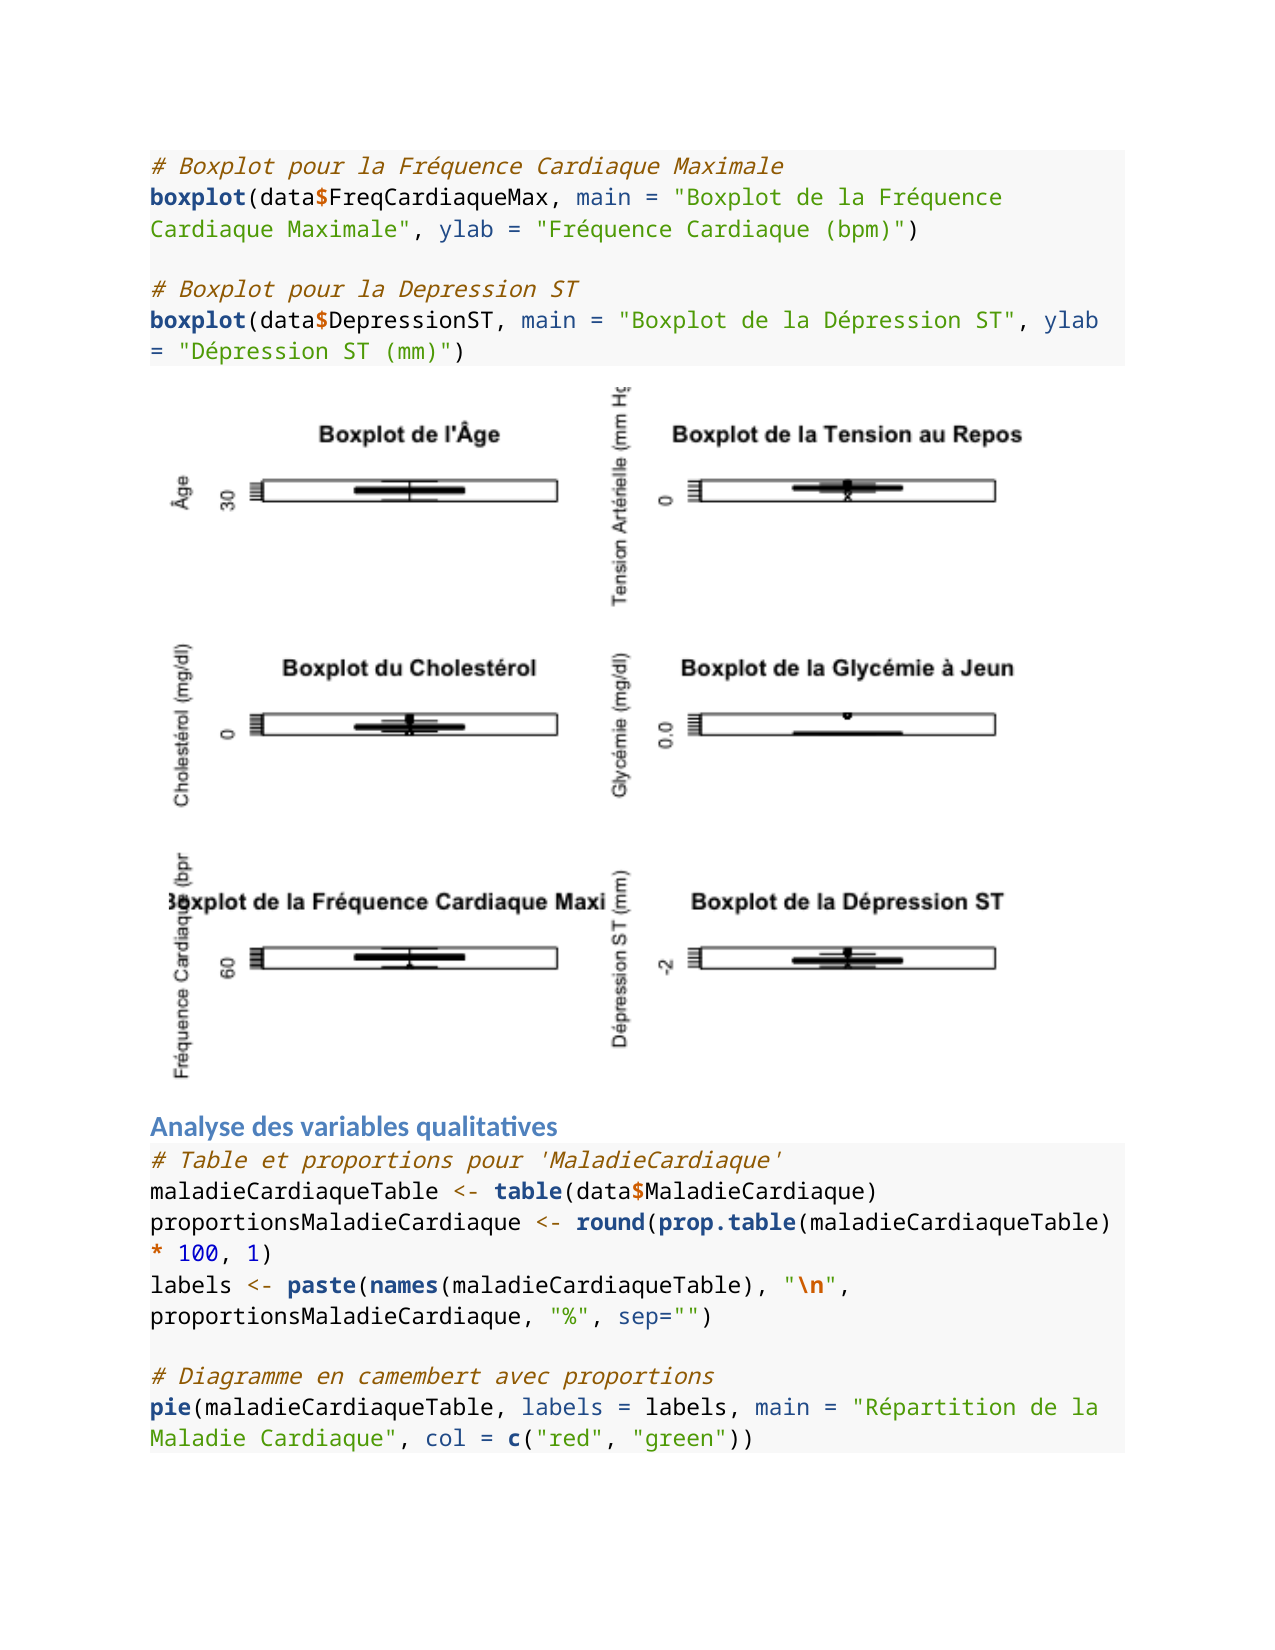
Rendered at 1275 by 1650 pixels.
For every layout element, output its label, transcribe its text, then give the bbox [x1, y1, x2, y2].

text # Table et proportions pour 'MaladieCardiaque' maladieCardiaqueTable <- table(data$MaladieCardiaque) proportionsMaladieCardiaque <- round(prop.table(maladieCardiaqueTable) * 100, 1) labels <- paste(names(maladieCardiaqueTable), "\n", proportionsMaladieCardiaque, "%", sep="") # Diagramme en camembert avec proportions pie(maladieCardiaqueTable, labels = labels, main = "Répartition de la Maladie Cardiaque", col = c("red", "green")) [150, 1143, 1125, 1453]
picture [168, 387, 1044, 1087]
subtitle Analyse des variables qualitatives [150, 1108, 1125, 1143]
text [150, 150, 1125, 366]
